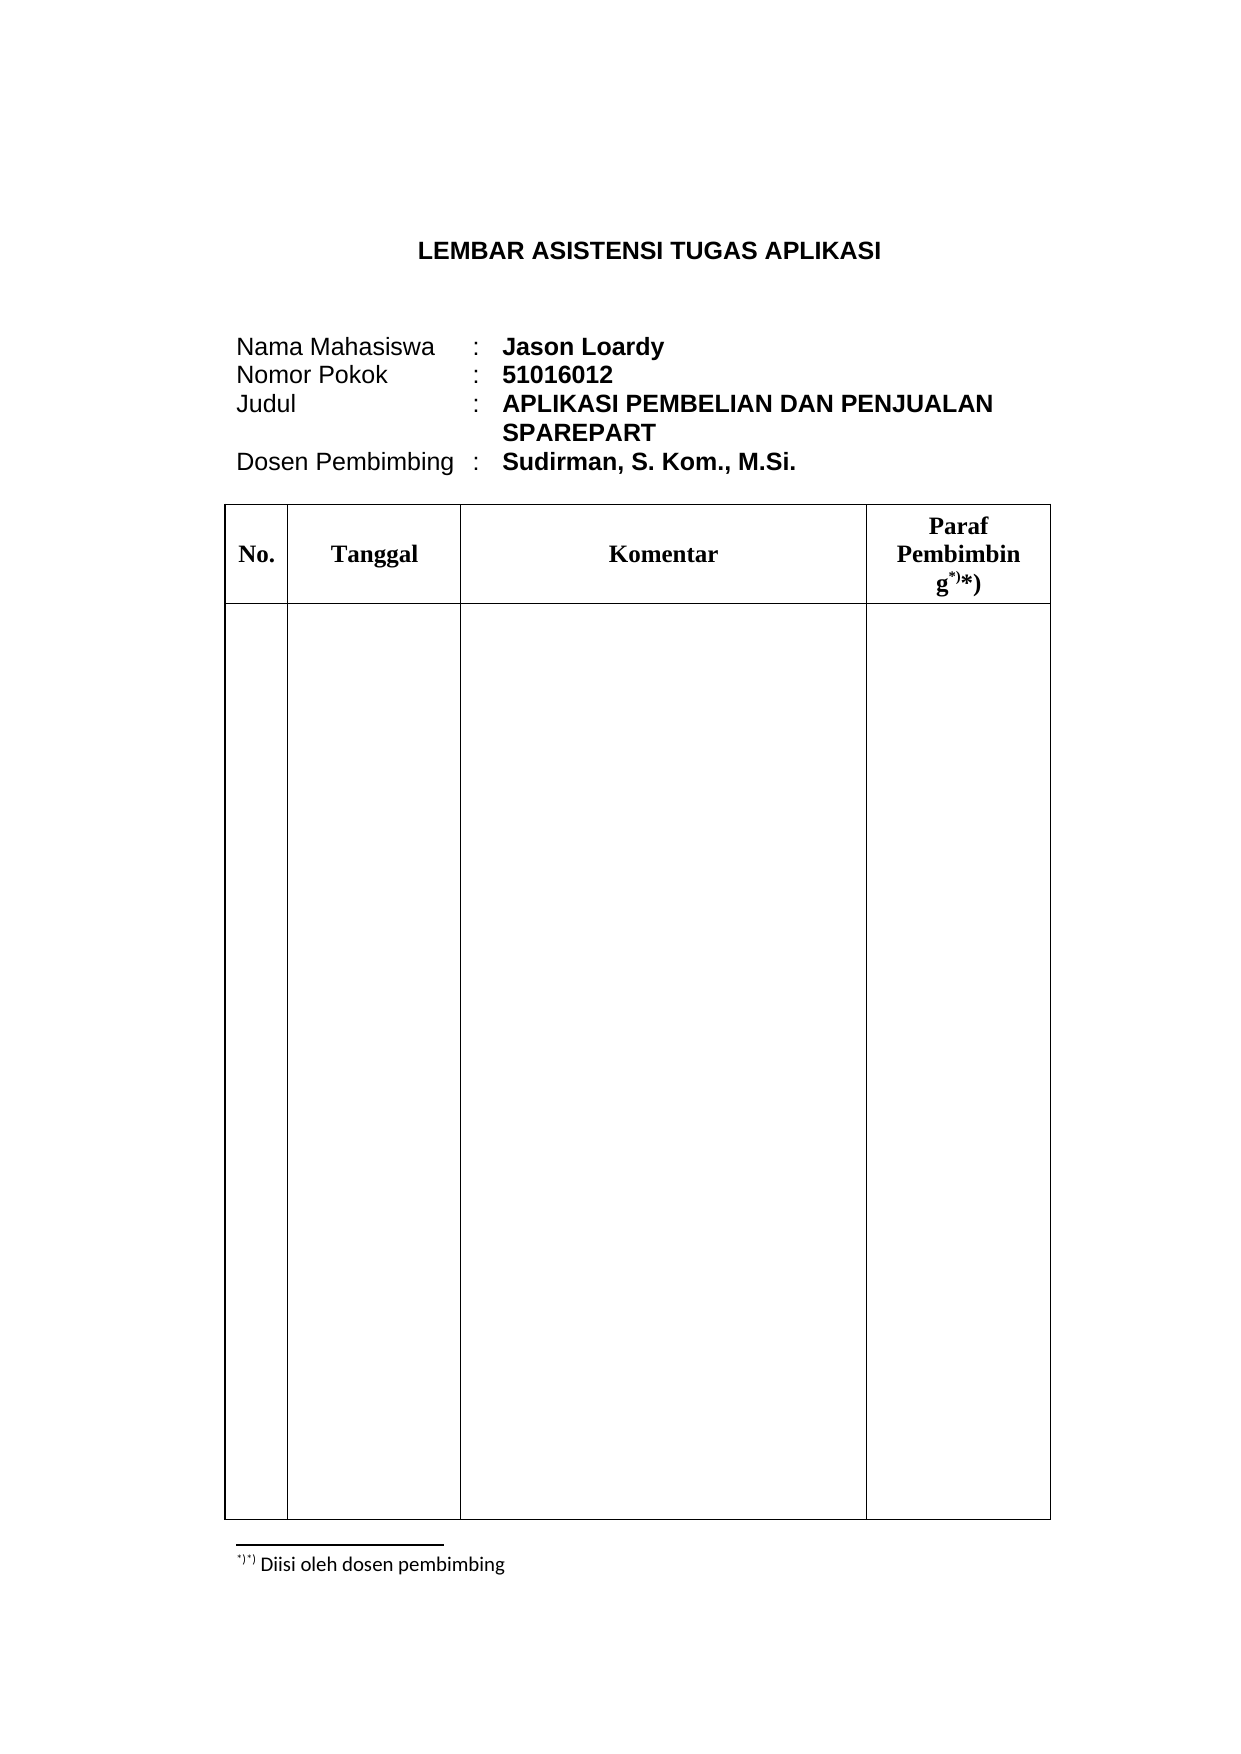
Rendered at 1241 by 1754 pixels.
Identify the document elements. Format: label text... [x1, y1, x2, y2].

text Nama Mahasiswa : Jason Loardy [236, 332, 1063, 360]
text Dosen Pembimbing : Sudirman, S. Kom., M.Si. [236, 447, 1063, 503]
text Nomor Pokok : 51016012 [236, 360, 1063, 389]
table_cell [288, 604, 460, 1519]
table_cell [867, 604, 1050, 1519]
text LEMBAR ASISTENSI TUGAS APLIKASI [236, 236, 1063, 265]
text SPAREPART [236, 418, 1063, 447]
table_header Tanggal [288, 505, 460, 603]
table_header Komentar [461, 505, 866, 603]
table_header Paraf Pembimbing*) [867, 505, 1050, 603]
table_cell [226, 604, 287, 1519]
table_cell [461, 604, 866, 1519]
table_header No. [226, 505, 287, 603]
text Judul : APLIKASI PEMBELIAN DAN PENJUALAN [236, 389, 1063, 418]
